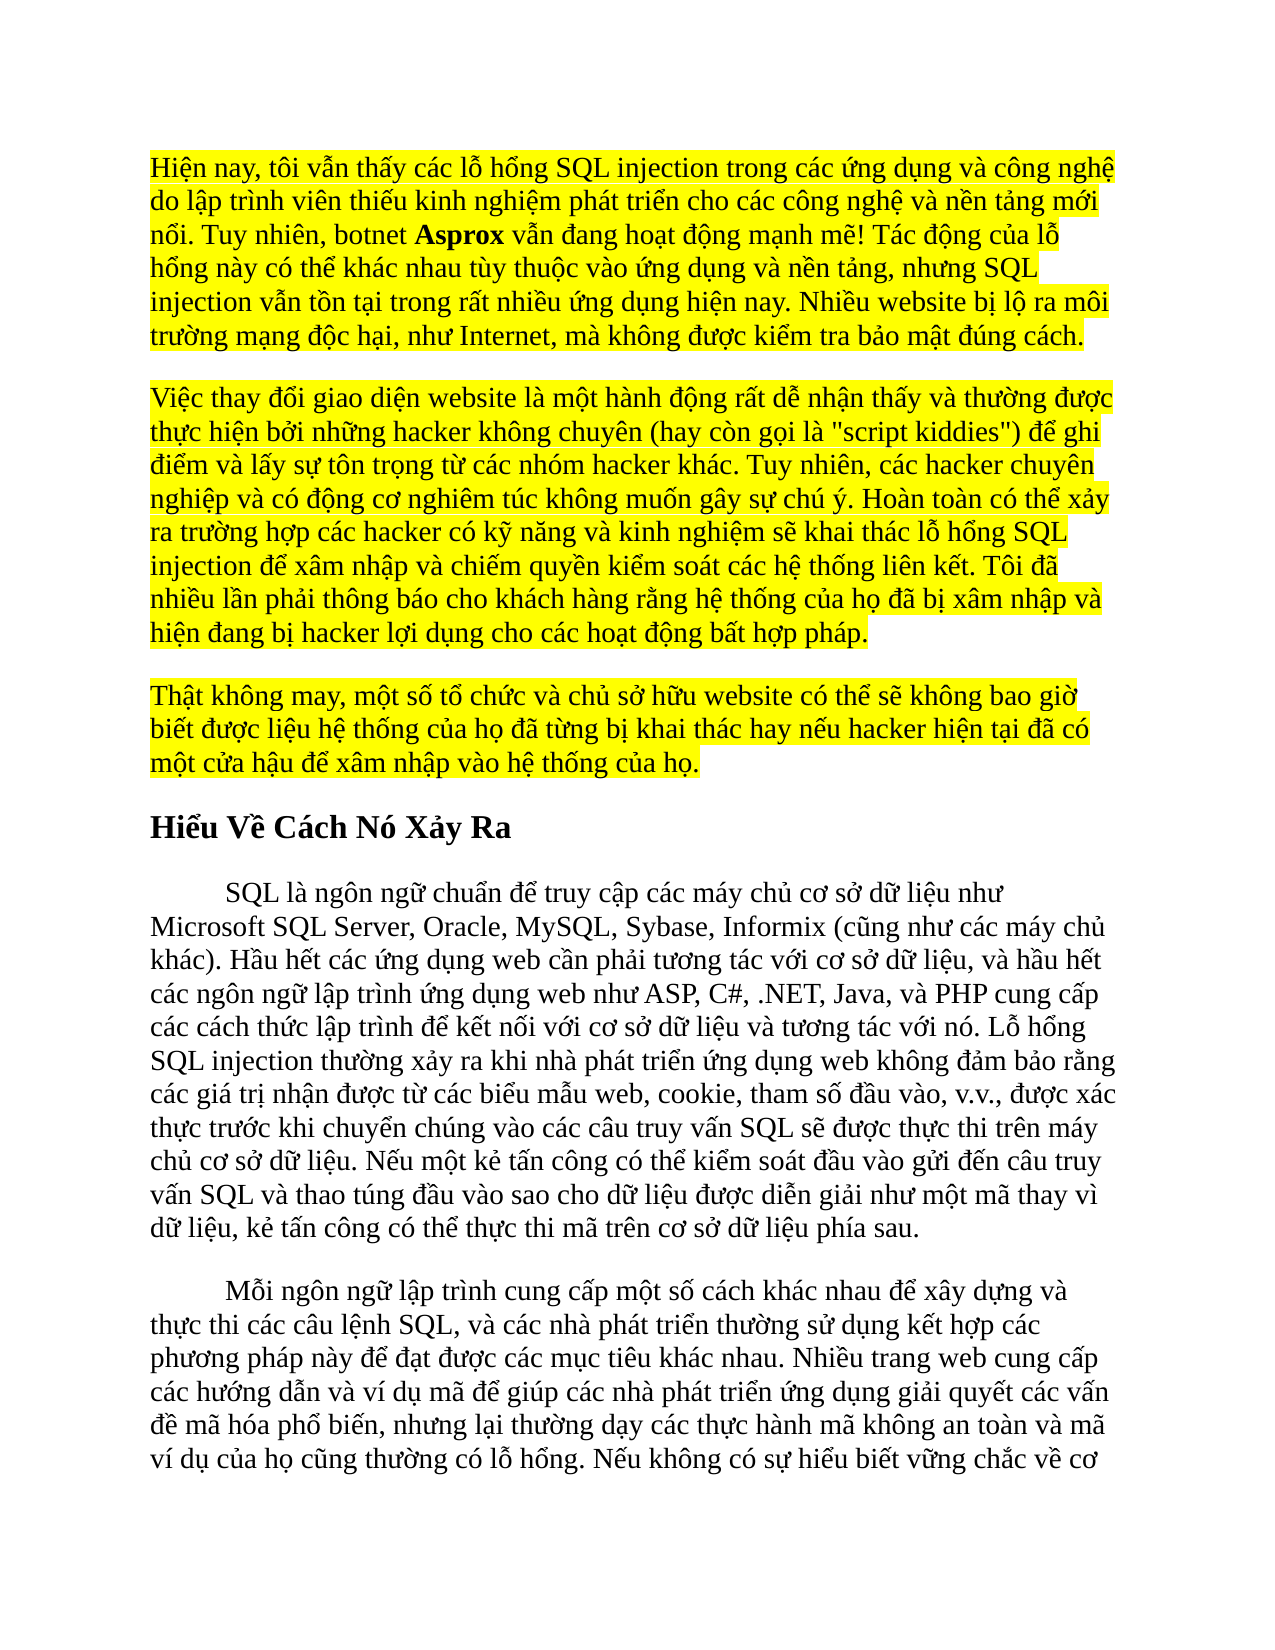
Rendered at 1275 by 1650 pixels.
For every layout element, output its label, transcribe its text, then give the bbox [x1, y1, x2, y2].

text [150, 1273, 1125, 1474]
text Hiểu Về Cách Nó Xảy Ra [150, 808, 1125, 846]
text Hiện nay, tôi vẫn thấy các lỗ hổng SQL injection trong các ứng dụng và công nghệ do lập trình viên thiếu kinh nghiệm phát triển cho các công nghệ và nền tảng mới nổi. Tuy nhiên, botnet Asprox vẫn đang hoạt động mạnh mẽ! Tác động của lỗ hổng này có thể khác nhau tùy thuộc vào ứng dụng và nền tảng, nhưng SQL injection vẫn tồn tại trong rất nhiều ứng dụng hiện nay. Nhiều website bị lộ ra môi trường mạng độc hại, như Internet, mà không được kiểm tra bảo mật đúng cách. [150, 150, 1125, 351]
text SQL là ngôn ngữ chuẩn để truy cập các máy chủ cơ sở dữ liệu như Microsoft SQL Server, Oracle, MySQL, Sybase, Informix (cũng như các máy chủ khác). Hầu hết các ứng dụng web cần phải tương tác với cơ sở dữ liệu, và hầu hết các ngôn ngữ lập trình ứng dụng web như ASP, C#, .NET, Java, và PHP cung cấp các cách thức lập trình để kết nối với cơ sở dữ liệu và tương tác với nó. Lỗ hổng SQL injection thường xảy ra khi nhà phát triển ứng dụng web không đảm bảo rằng các giá trị nhận được từ các biểu mẫu web, cookie, tham số đầu vào, v.v., được xác thực trước khi chuyển chúng vào các câu truy vấn SQL sẽ được thực thi trên máy chủ cơ sở dữ liệu. Nếu một kẻ tấn công có thể kiểm soát đầu vào gửi đến câu truy vấn SQL và thao túng đầu vào sao cho dữ liệu được diễn giải như một mã thay vì dữ liệu, kẻ tấn công có thể thực thi mã trên cơ sở dữ liệu phía sau. [150, 875, 1125, 1244]
text Việc thay đổi giao diện website là một hành động rất dễ nhận thấy và thường được thực hiện bởi những hacker không chuyên (hay còn gọi là "script kiddies") để ghi điểm và lấy sự tôn trọng từ các nhóm hacker khác. Tuy nhiên, các hacker chuyên nghiệp và có động cơ nghiêm túc không muốn gây sự chú ý. Hoàn toàn có thể xảy ra trường hợp các hacker có kỹ năng và kinh nghiệm sẽ khai thác lỗ hổng SQL injection để xâm nhập và chiếm quyền kiểm soát các hệ thống liên kết. Tôi đã nhiều lần phải thông báo cho khách hàng rằng hệ thống của họ đã bị xâm nhập và hiện đang bị hacker lợi dụng cho các hoạt động bất hợp pháp. [150, 380, 1125, 649]
text Thật không may, một số tổ chức và chủ sở hữu website có thể sẽ không bao giờ biết được liệu hệ thống của họ đã từng bị khai thác hay nếu hacker hiện tại đã có một cửa hậu để xâm nhập vào hệ thống của họ. [700, 678, 1125, 778]
